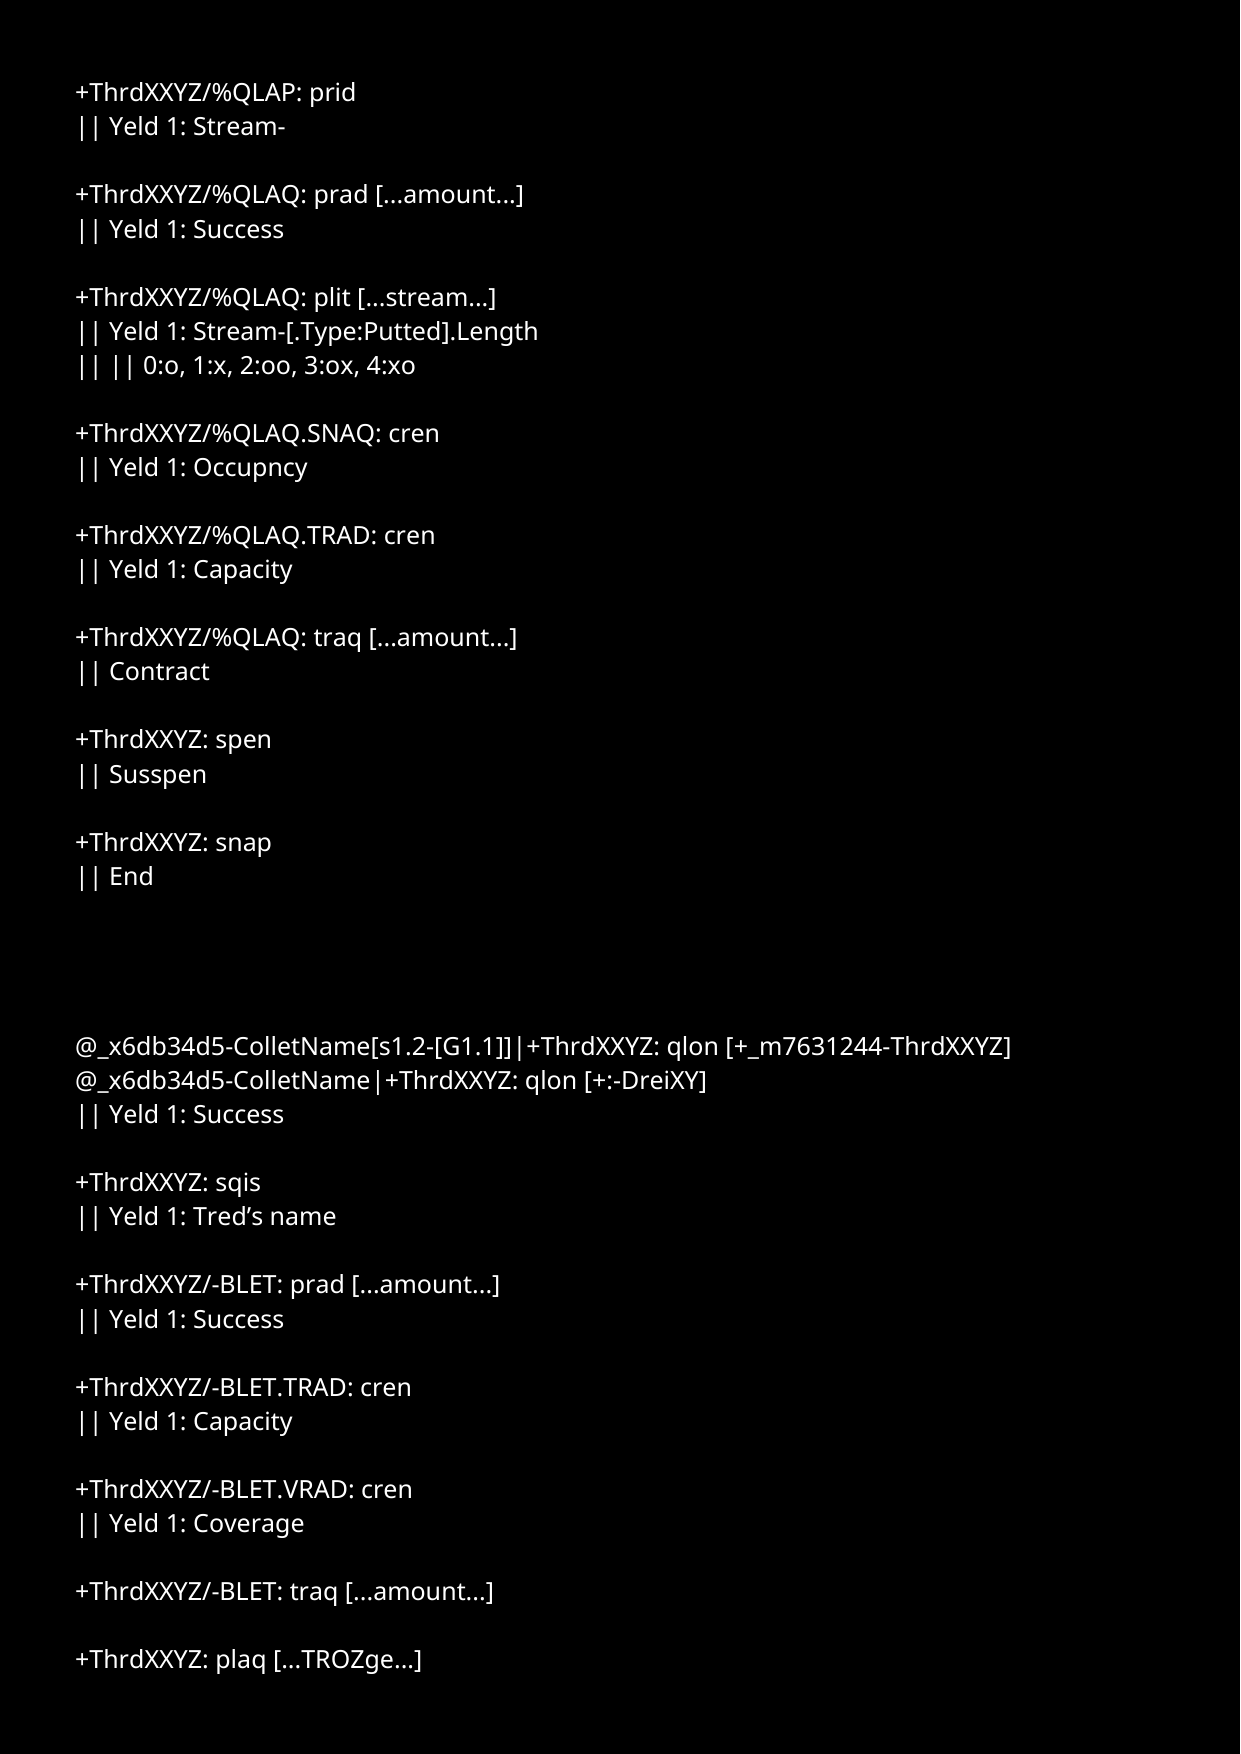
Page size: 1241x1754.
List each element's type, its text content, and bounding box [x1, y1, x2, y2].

text || Yeld 1: Stream-[.Type:Putted].Length [75, 313, 1165, 347]
text +ThrdXXYZ: plaq [...TROZge...] [75, 1642, 1165, 1676]
text || Yeld 1: Stream- [75, 109, 1165, 143]
text +ThrdXXYZ/%QLAP: prid [75, 75, 1165, 109]
text +ThrdXXYZ/%QLAQ.SNAQ: cren [75, 416, 1165, 450]
text || Yeld 1: Occupncy [75, 450, 1165, 484]
text || Yeld 1: Tred’s name [75, 1199, 1165, 1233]
text +ThrdXXYZ: sqis [75, 1165, 1165, 1199]
text || Susspen [75, 756, 1165, 790]
text || || 0:o, 1:x, 2:oo, 3:ox, 4:xo [75, 347, 1165, 382]
text || End [75, 858, 1165, 892]
text +ThrdXXYZ/-BLET: prad [...amount...] [75, 1267, 1165, 1301]
text +ThrdXXYZ/-BLET.TRAD: cren [75, 1369, 1165, 1403]
text +ThrdXXYZ/%QLAQ: traq [...amount...] [75, 620, 1165, 654]
text @_x6db34d5-ColletName|+ThrdXXYZ: qlon [+:-DreiXY] [75, 1063, 1165, 1097]
text || Yeld 1: Success [75, 1097, 1165, 1131]
text || Contract [75, 654, 1165, 688]
text @_x6db34d5-ColletName[s1.2-[G1.1]]|+ThrdXXYZ: qlon [+_m7631244-ThrdXXYZ] [75, 1029, 1165, 1063]
text +ThrdXXYZ: spen [75, 722, 1165, 756]
text || Yeld 1: Coverage [75, 1506, 1165, 1540]
text +ThrdXXYZ/-BLET: traq [...amount...] [75, 1574, 1165, 1608]
text || Yeld 1: Success [75, 211, 1165, 245]
text +ThrdXXYZ/%QLAQ.TRAD: cren [75, 518, 1165, 552]
text || Yeld 1: Capacity [75, 1403, 1165, 1437]
text +ThrdXXYZ/%QLAQ: prad [...amount...] [75, 177, 1165, 211]
text || Yeld 1: Success [75, 1301, 1165, 1335]
text || Yeld 1: Capacity [75, 552, 1165, 586]
text +ThrdXXYZ/-BLET.VRAD: cren [75, 1472, 1165, 1506]
text +ThrdXXYZ: snap [75, 824, 1165, 858]
text +ThrdXXYZ/%QLAQ: plit [...stream...] [75, 279, 1165, 313]
